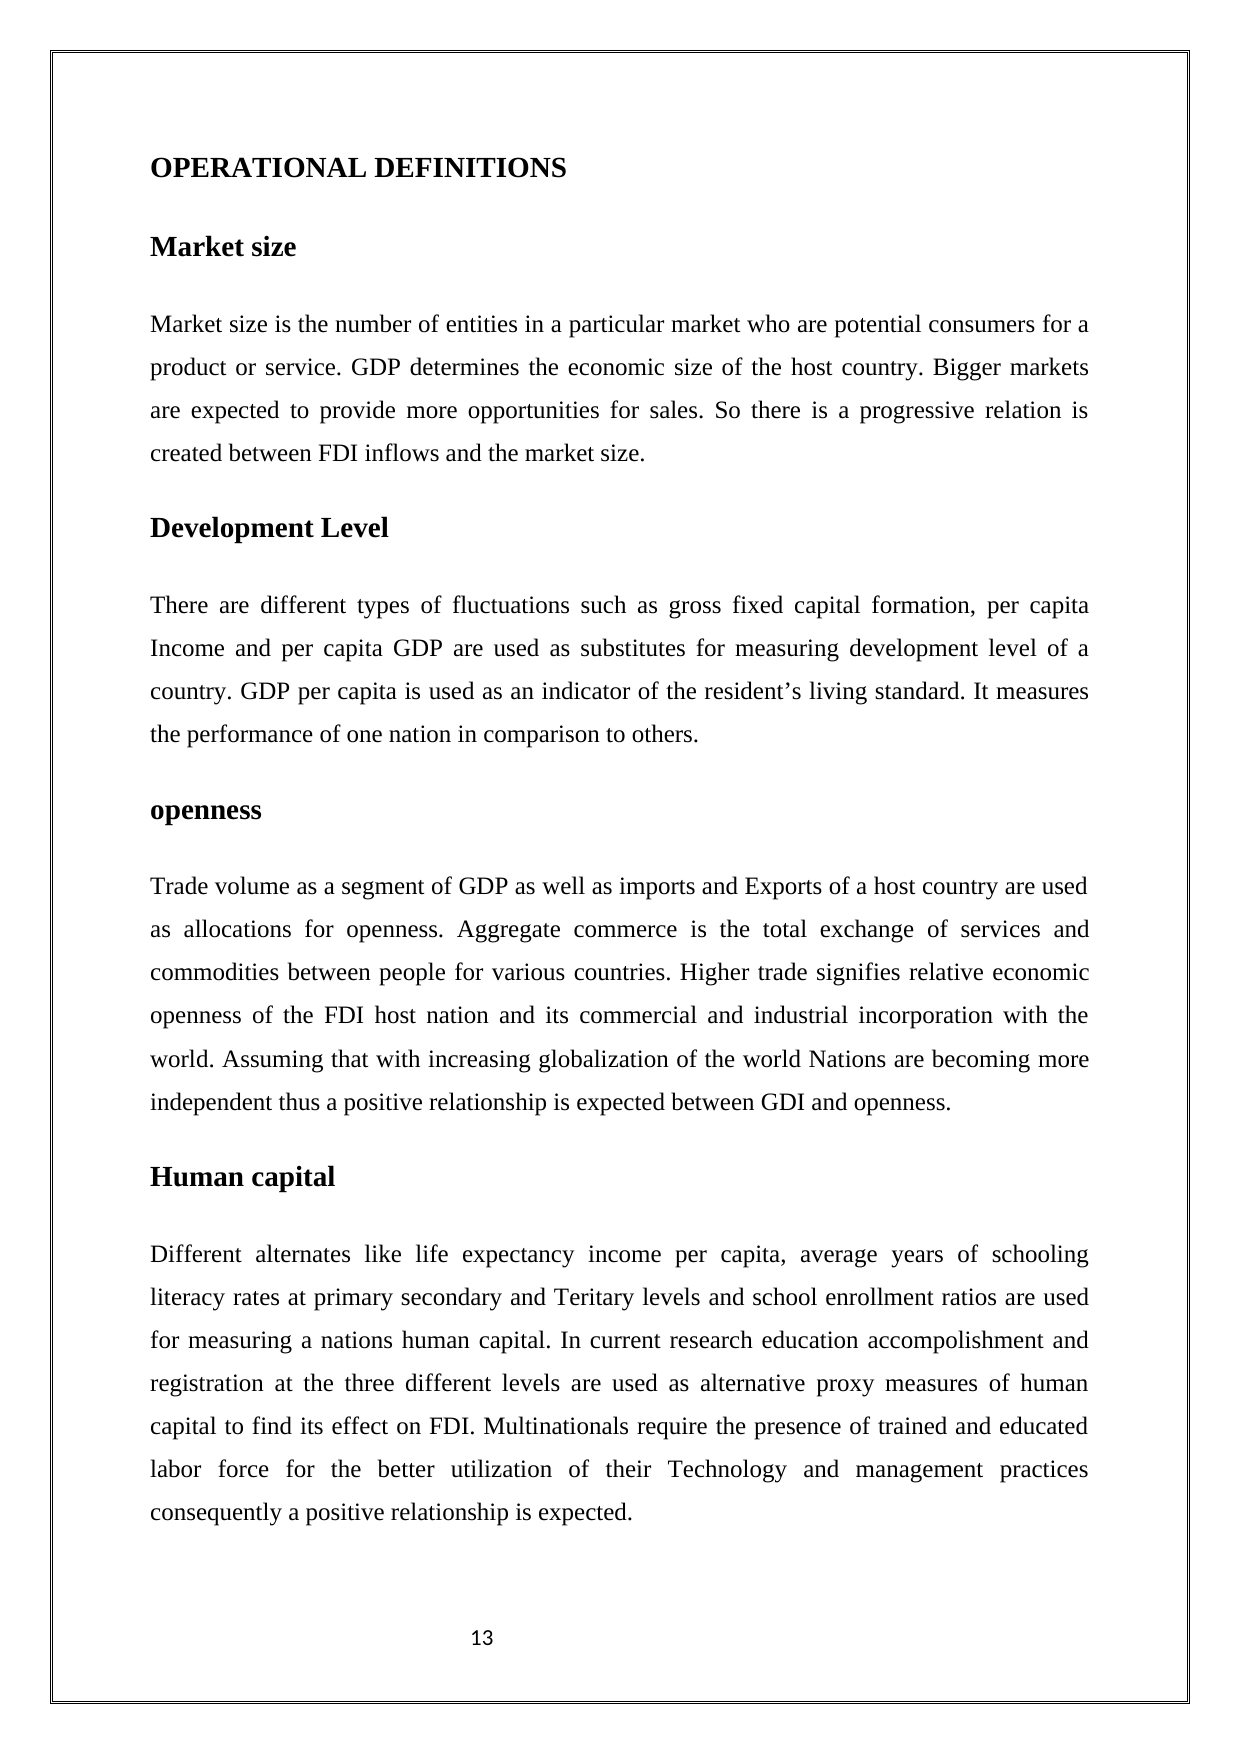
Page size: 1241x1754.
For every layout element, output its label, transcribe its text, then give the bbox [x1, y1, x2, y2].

text Market size [150, 229, 1090, 263]
text Market size is the number of entities in a particular market who are potential consumers for a product or service. GDP determines the economic size of the host country. Bigger markets are expected to provide more opportunities for sales. So there is a progressive relation is created between FDI inflows and the market size. [150, 309, 1090, 467]
text OPERATIONAL DEFINITIONS [150, 150, 1090, 183]
text openness [150, 792, 1090, 825]
text Trade volume as a segment of GDP as well as imports and Exports of a host country are used as allocations for openness. Aggregate commerce is the total exchange of services and commodities between people for various countries. Higher trade signifies relative economic openness of the FDI host nation and its commercial and industrial incorporation with the world. Assuming that with increasing globalization of the world Nations are becoming more independent thus a positive relationship is expected between GDI and openness. [150, 871, 1090, 1116]
text Different alternates like life expectancy income per capita, average years of schooling literacy rates at primary secondary and Teritary levels and school enrollment ratios are used for measuring a nations human capital. In current research education accompolishment and registration at the three different levels are used as alternative proxy measures of human capital to find its effect on FDI. Multinationals require the presence of trained and educated labor force for the better utilization of their Technology and management practices consequently a positive relationship is expected. [150, 1239, 1090, 1526]
text There are different types of fluctuations such as gross fixed capital formation, per capita Income and per capita GDP are used as substitutes for measuring development level of a country. GDP per capita is used as an indicator of the resident’s living standard. It measures the performance of one nation in comparison to others. [150, 590, 1090, 748]
text Development Level [150, 511, 1090, 544]
text Human capital [150, 1159, 1090, 1193]
